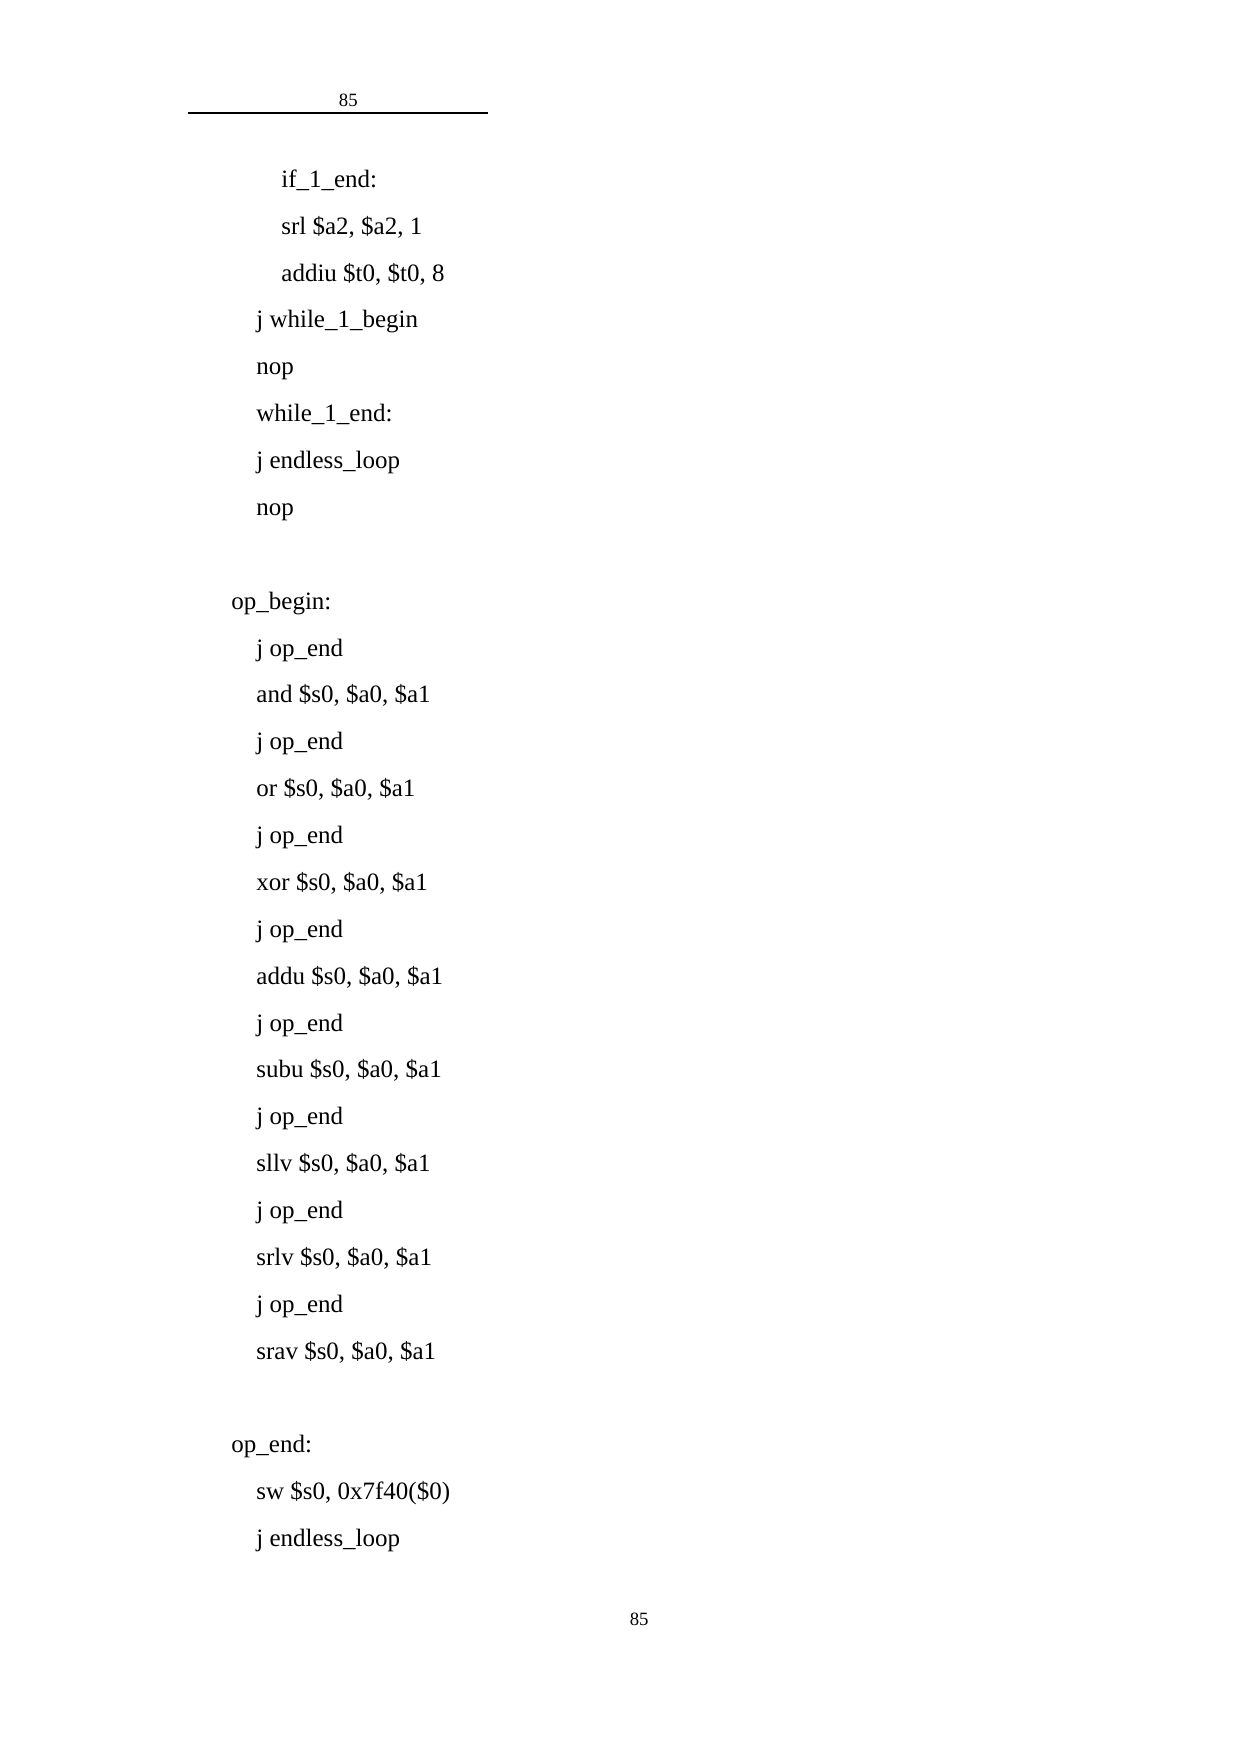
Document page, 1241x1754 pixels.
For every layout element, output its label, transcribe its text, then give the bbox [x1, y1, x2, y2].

text j endless_loop [187, 1521, 1053, 1554]
text xor $s0, $a0, $a1 [187, 865, 1053, 898]
text srav $s0, $a0, $a1 [187, 1334, 1053, 1366]
text sllv $s0, $a0, $a1 [187, 1146, 1053, 1179]
text j while_1_begin [187, 303, 1053, 335]
text srl $a2, $a2, 1 [187, 209, 1053, 241]
text srlv $s0, $a0, $a1 [187, 1240, 1053, 1273]
text and $s0, $a0, $a1 [187, 678, 1053, 710]
text j op_end [187, 1193, 1053, 1226]
text op_end: [187, 1428, 1053, 1460]
text addu $s0, $a0, $a1 [187, 959, 1053, 991]
text j op_end [187, 912, 1053, 944]
text j op_end [187, 818, 1053, 851]
text j op_end [187, 724, 1053, 757]
text if_1_end: [187, 162, 1053, 194]
text j op_end [187, 1006, 1053, 1038]
text or $s0, $a0, $a1 [187, 771, 1053, 804]
text addiu $t0, $t0, 8 [187, 256, 1053, 288]
text nop [187, 490, 1053, 523]
text j op_end [187, 1099, 1053, 1132]
text j endless_loop [187, 443, 1053, 476]
text op_begin: [187, 584, 1053, 616]
text sw $s0, 0x7f40($0) [187, 1474, 1053, 1507]
text j op_end [187, 1287, 1053, 1319]
text subu $s0, $a0, $a1 [187, 1053, 1053, 1085]
text while_1_end: [187, 396, 1053, 429]
text j op_end [187, 631, 1053, 663]
text nop [187, 349, 1053, 382]
